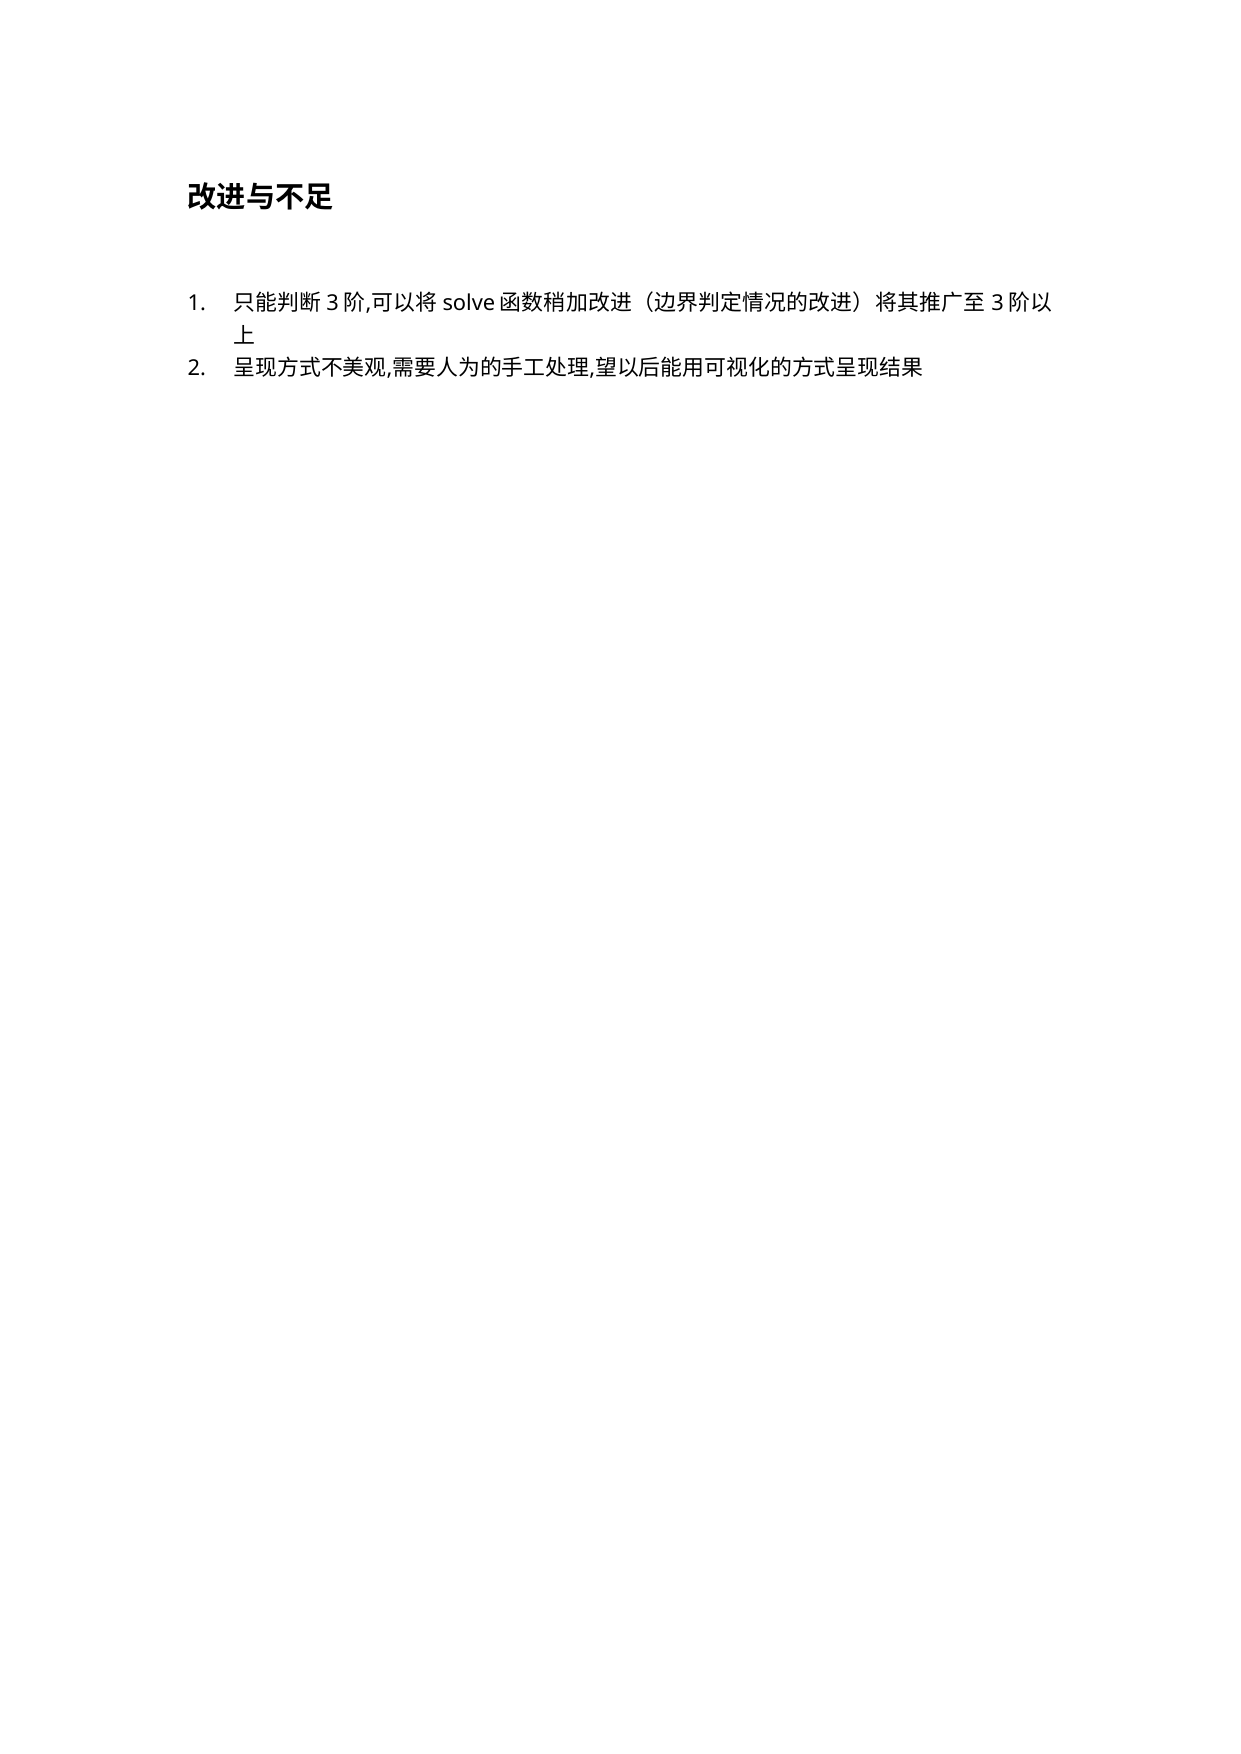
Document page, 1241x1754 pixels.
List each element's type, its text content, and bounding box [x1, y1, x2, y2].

list 只能判断3阶,可以将solve函数稍加改进（边界判定情况的改进）将其推广至3阶以上 [187, 285, 1053, 350]
subtitle 改进与不足 [187, 162, 1053, 227]
list 呈现方式不美观,需要人为的手工处理,望以后能用可视化的方式呈现结果 [187, 350, 1053, 382]
